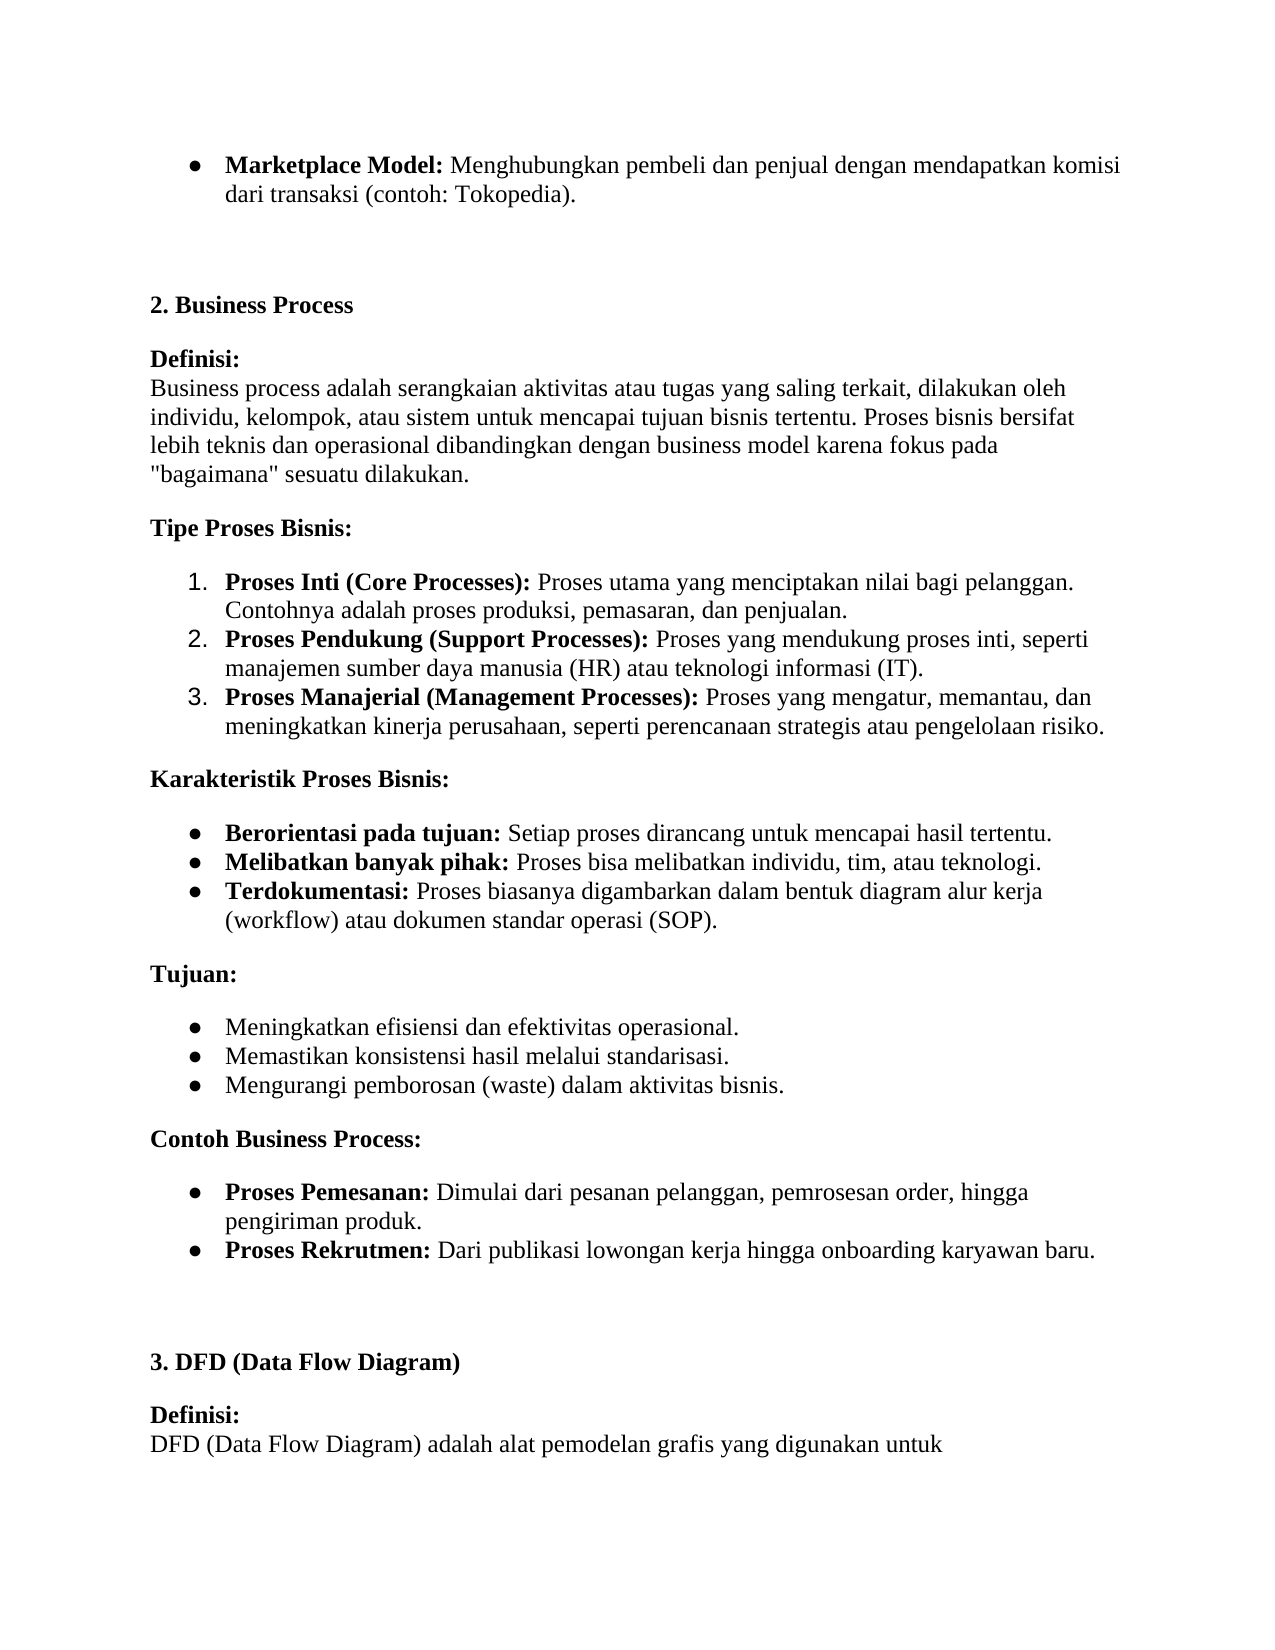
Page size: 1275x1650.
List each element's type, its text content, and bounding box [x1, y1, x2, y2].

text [150, 1401, 1125, 1458]
text Definisi: Business process adalah serangkaian aktivitas atau tugas yang saling terkait, dilakukan oleh individu, kelompok, atau sistem untuk mencapai tujuan bisnis tertentu. Proses bisnis bersifat lebih teknis dan operasional dibandingkan dengan business model karena fokus pada "bagaimana" sesuatu dilakukan. [150, 344, 1125, 488]
list Memastikan konsistensi hasil melalui standarisasi. [187, 1041, 1125, 1070]
text Karakteristik Proses Bisnis: [150, 764, 1125, 793]
list Marketplace Model: Menghubungkan pembeli dan penjual dengan mendapatkan komisi dari transaksi (contoh: Tokopedia). [187, 150, 1125, 208]
list Meningkatkan efisiensi dan efektivitas operasional. [187, 1012, 1125, 1041]
text Tipe Proses Bisnis: [150, 513, 1125, 542]
list Proses Pemesanan: Dimulai dari pesanan pelanggan, pemrosesan order, hingga pengiriman produk. [187, 1177, 1125, 1235]
text Tujuan: [150, 959, 1125, 987]
list Proses Manajerial (Management Processes): Proses yang mengatur, memantau, dan meningkatkan kinerja perusahaan, seperti perencanaan strategis atau pengelolaan risiko. [187, 682, 1125, 739]
text Contoh Business Process: [150, 1124, 1125, 1152]
list Proses Pendukung (Support Processes): Proses yang mendukung proses inti, seperti manajemen sumber daya manusia (HR) atau teknologi informasi (IT). [187, 624, 1125, 682]
list Melibatkan banyak pihak: Proses bisa melibatkan individu, tim, atau teknologi. [187, 847, 1125, 876]
list Proses Rekrutmen: Dari publikasi lowongan kerja hingga onboarding karyawan baru. [187, 1235, 1125, 1264]
list Proses Inti (Core Processes): Proses utama yang menciptakan nilai bagi pelanggan. Contohnya adalah proses produksi, pemasaran, dan penjualan. [187, 567, 1125, 624]
subtitle 3. DFD (Data Flow Diagram) [150, 1347, 1125, 1376]
subtitle 2. Business Process [150, 291, 1125, 319]
list Terdokumentasi: Proses biasanya digambarkan dalam bentuk diagram alur kerja (workflow) atau dokumen standar operasi (SOP). [187, 876, 1125, 934]
list Mengurangi pemborosan (waste) dalam aktivitas bisnis. [187, 1070, 1125, 1099]
list Berorientasi pada tujuan: Setiap proses dirancang untuk mencapai hasil tertentu. [187, 818, 1125, 847]
